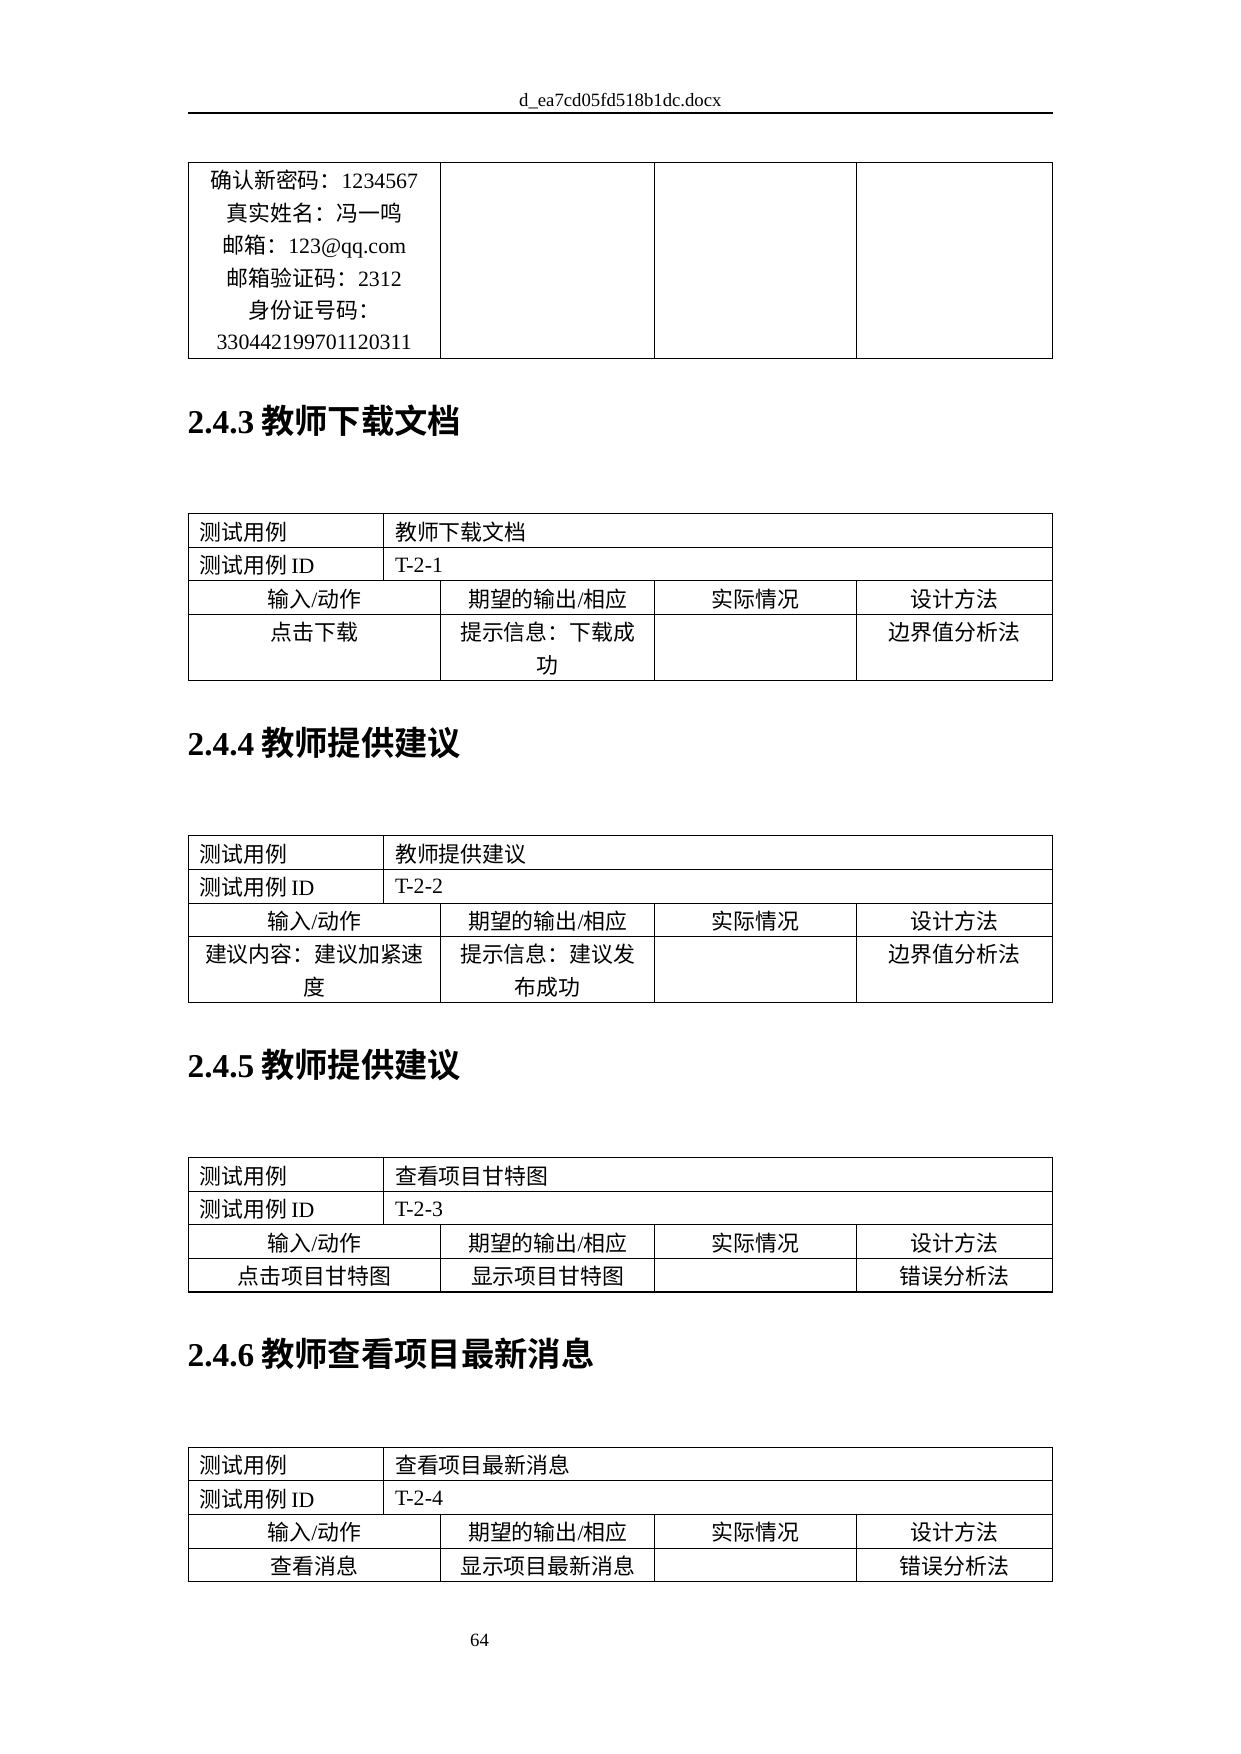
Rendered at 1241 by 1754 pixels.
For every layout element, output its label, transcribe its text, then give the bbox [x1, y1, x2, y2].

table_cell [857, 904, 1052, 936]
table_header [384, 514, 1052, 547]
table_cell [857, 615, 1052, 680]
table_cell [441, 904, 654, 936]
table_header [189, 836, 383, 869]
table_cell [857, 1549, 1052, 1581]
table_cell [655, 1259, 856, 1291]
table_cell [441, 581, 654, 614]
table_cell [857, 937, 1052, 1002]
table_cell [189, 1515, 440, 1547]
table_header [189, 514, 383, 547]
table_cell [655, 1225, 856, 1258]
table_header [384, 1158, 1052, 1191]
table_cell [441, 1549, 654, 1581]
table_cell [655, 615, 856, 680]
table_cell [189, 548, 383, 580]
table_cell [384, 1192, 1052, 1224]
subtitle 2.4.3教师下载文档 [187, 386, 1053, 451]
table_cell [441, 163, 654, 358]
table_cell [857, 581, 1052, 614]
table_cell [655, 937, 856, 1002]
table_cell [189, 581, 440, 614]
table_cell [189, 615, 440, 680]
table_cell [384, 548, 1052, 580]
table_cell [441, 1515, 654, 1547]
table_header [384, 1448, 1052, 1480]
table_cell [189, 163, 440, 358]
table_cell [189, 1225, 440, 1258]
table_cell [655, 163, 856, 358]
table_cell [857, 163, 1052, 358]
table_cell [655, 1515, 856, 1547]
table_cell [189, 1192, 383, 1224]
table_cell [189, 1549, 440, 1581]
subtitle 2.4.4教师提供建议 [187, 708, 1053, 773]
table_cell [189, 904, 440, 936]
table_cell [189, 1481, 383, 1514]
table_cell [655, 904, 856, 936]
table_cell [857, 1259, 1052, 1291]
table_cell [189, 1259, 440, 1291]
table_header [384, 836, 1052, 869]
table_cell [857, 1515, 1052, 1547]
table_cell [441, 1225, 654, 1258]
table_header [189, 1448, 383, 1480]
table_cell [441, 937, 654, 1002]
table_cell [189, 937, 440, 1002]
subtitle 2.4.5教师提供建议 [187, 1030, 1053, 1095]
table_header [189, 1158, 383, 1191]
subtitle 2.4.6教师查看项目最新消息 [187, 1319, 1053, 1384]
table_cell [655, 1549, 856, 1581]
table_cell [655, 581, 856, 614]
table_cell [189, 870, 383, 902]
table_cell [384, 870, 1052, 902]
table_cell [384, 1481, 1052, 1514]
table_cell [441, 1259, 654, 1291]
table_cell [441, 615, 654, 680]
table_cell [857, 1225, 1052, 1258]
